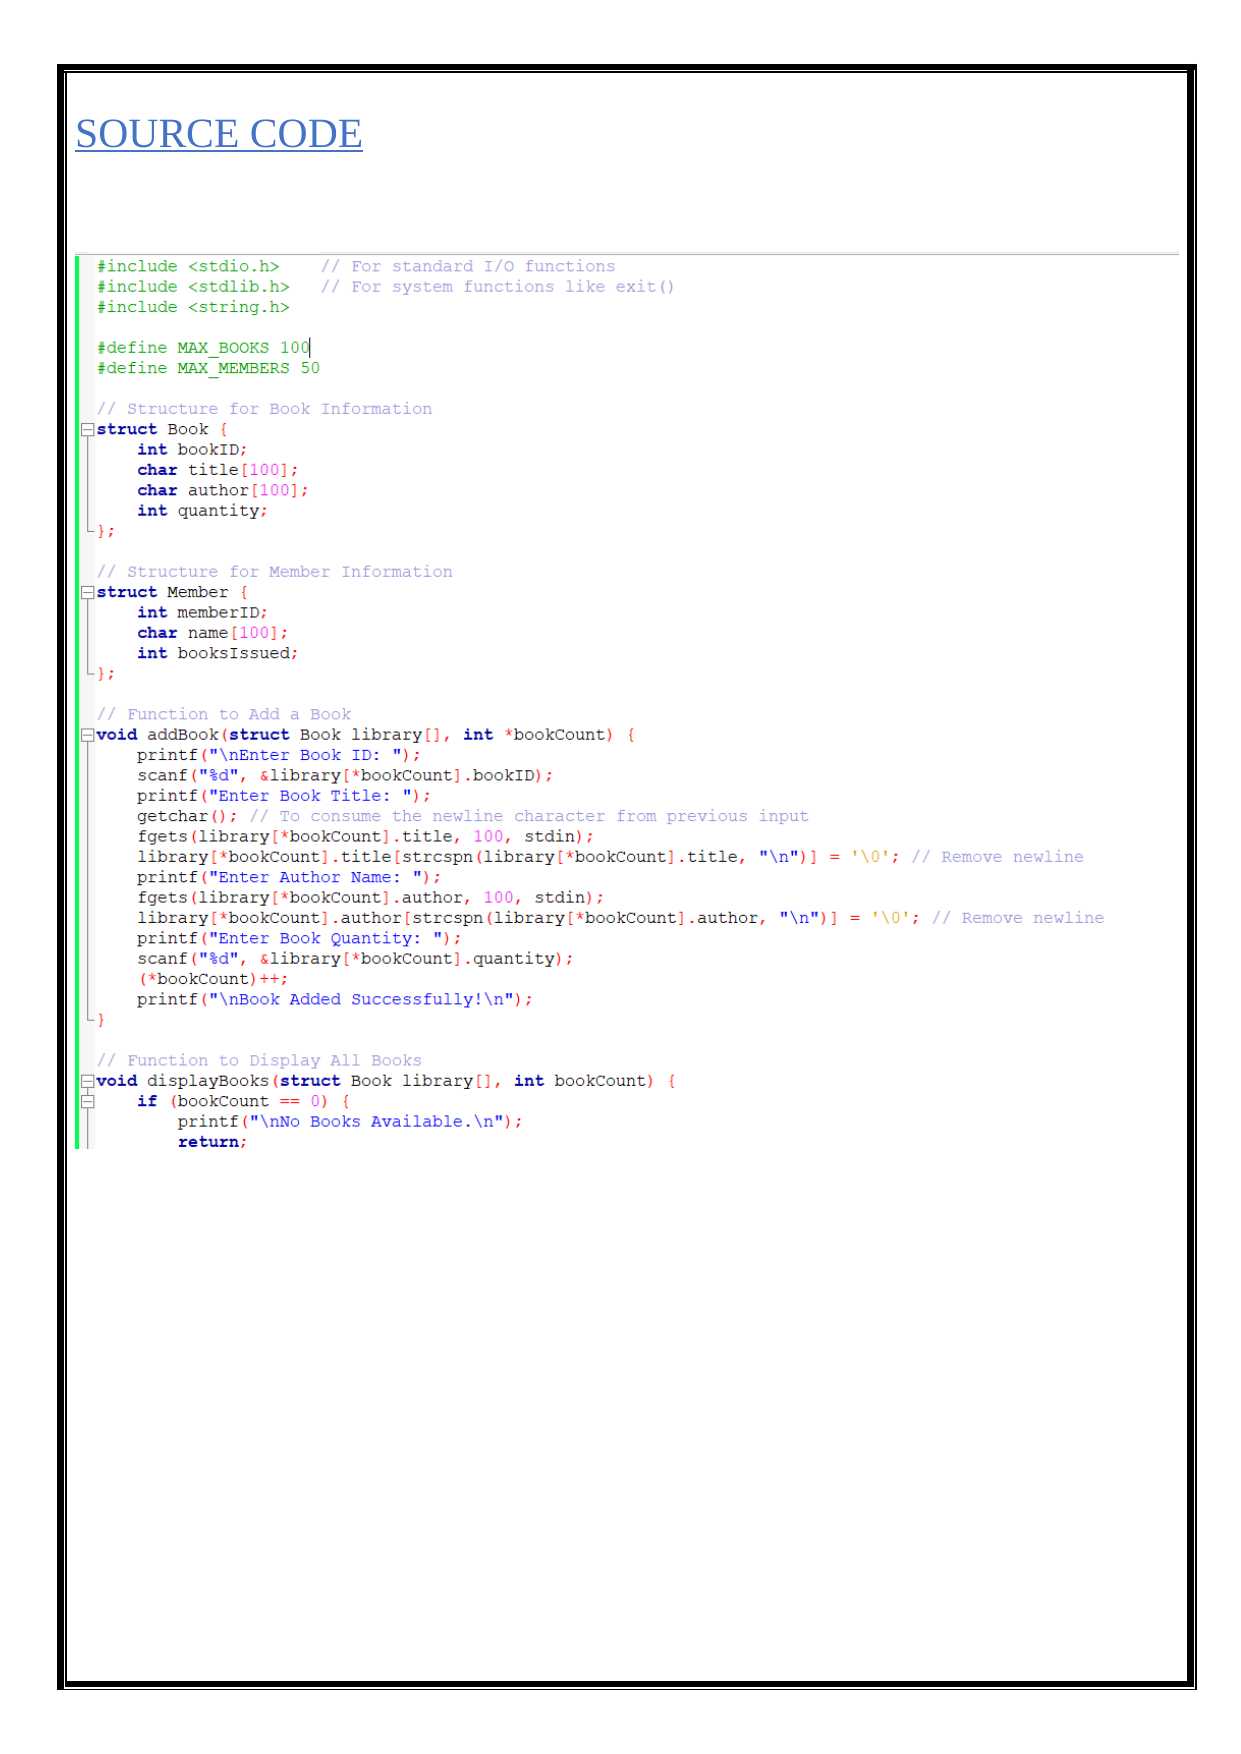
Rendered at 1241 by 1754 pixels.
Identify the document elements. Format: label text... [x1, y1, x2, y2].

picture [75, 252, 1180, 1149]
text SOURCE CODE [75, 108, 1148, 156]
